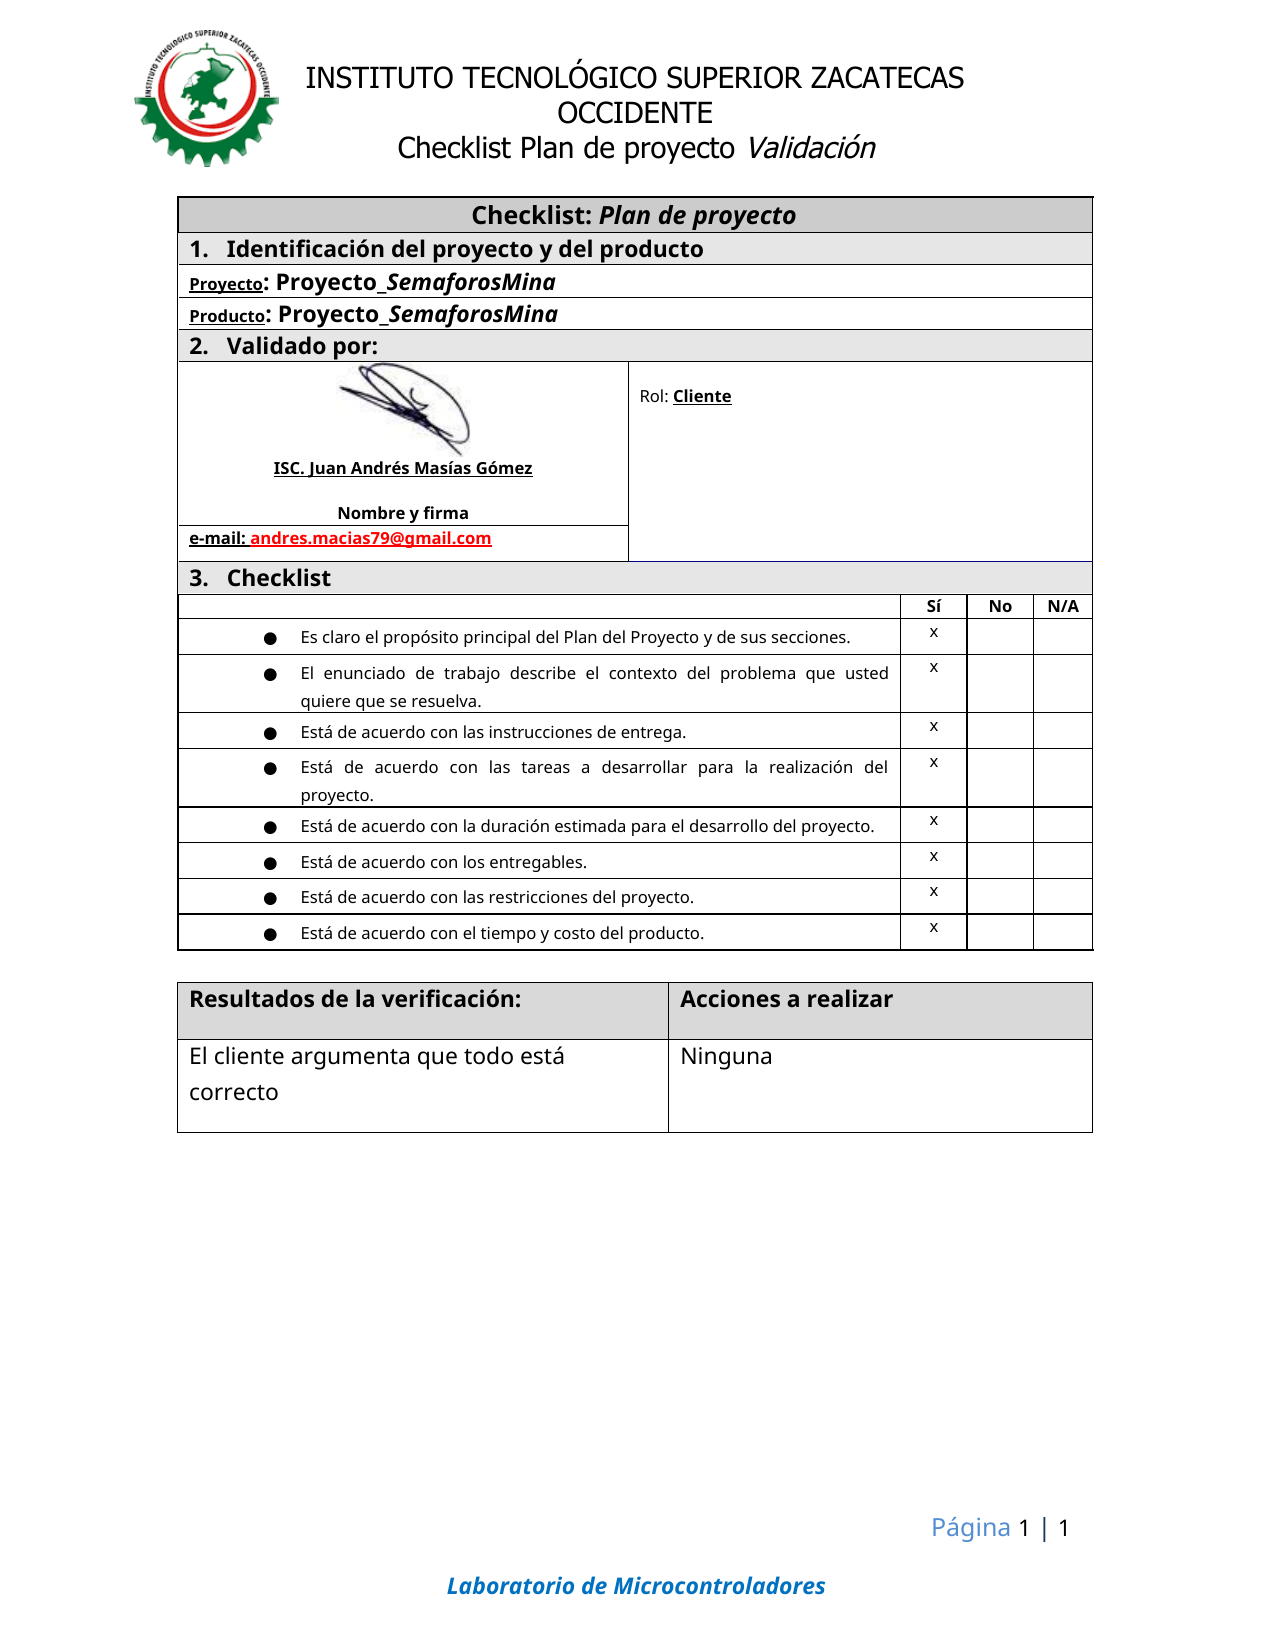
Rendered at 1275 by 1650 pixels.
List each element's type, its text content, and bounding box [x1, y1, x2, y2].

table_cell Está de acuerdo con las restricciones del proyecto. [179, 879, 900, 913]
table_header Resultados de la verificación: [178, 983, 668, 1039]
table_cell [968, 843, 1033, 877]
table_cell [1034, 655, 1092, 712]
table_header Checklist: Plan de proyecto [179, 198, 1092, 232]
table_cell N/A [1034, 595, 1092, 618]
table_cell [1034, 843, 1092, 877]
table_cell Checklist [178, 561, 1092, 593]
table_cell [1034, 713, 1092, 748]
table_cell Está de acuerdo con las tareas a desarrollar para la realización del proyecto. [179, 749, 900, 806]
table_cell [968, 713, 1033, 748]
picture [335, 362, 471, 457]
table_cell [1034, 915, 1092, 949]
table_cell [1034, 879, 1092, 913]
table_cell [1034, 808, 1092, 842]
table_cell El enunciado de trabajo describe el contexto del problema que usted quiere que se resuelva. [179, 655, 900, 712]
table_cell [968, 655, 1033, 712]
table_cell Está de acuerdo con los entregables. [179, 843, 900, 877]
table_cell [968, 879, 1033, 913]
table_cell [968, 808, 1033, 842]
table_cell x [901, 915, 966, 949]
table_cell x [901, 843, 966, 877]
table_cell Rol: Cliente [629, 362, 1092, 561]
table_cell x [901, 808, 966, 842]
table_cell Está de acuerdo con el tiempo y costo del producto. [179, 915, 900, 949]
table_cell El cliente argumenta que todo está correcto [178, 1040, 668, 1132]
table_cell ISC. Juan Andrés Masías Gómez Nombre y firma [178, 361, 628, 525]
table_cell Está de acuerdo con las instrucciones de entrega. [179, 713, 900, 748]
table_cell Identificación del proyecto y del producto [178, 233, 1092, 264]
table_cell Sí [901, 595, 966, 618]
table_cell [968, 619, 1033, 653]
table_cell x [901, 655, 966, 712]
table_cell [968, 749, 1033, 806]
table_cell [968, 915, 1033, 949]
picture [134, 30, 279, 167]
table_cell [179, 595, 900, 618]
table_header Acciones a realizar [669, 983, 1092, 1039]
table_cell x [901, 879, 966, 913]
table_cell Producto: Proyecto_SemaforosMina [178, 297, 1092, 329]
table_cell x [901, 713, 966, 748]
table_cell Proyecto: Proyecto_SemaforosMina [178, 264, 1092, 297]
table_cell [1034, 619, 1092, 653]
table_cell No [968, 595, 1033, 618]
table_cell Ninguna [669, 1040, 1092, 1132]
table_cell Validado por: [178, 329, 1092, 361]
table_cell e-mail: andres.macias79@gmail.com [178, 525, 628, 561]
table_cell Es claro el propósito principal del Plan del Proyecto y de sus secciones. [179, 619, 900, 653]
table_cell x [901, 749, 966, 806]
table_cell Está de acuerdo con la duración estimada para el desarrollo del proyecto. [179, 808, 900, 842]
table_cell [1034, 749, 1092, 806]
table_cell x [901, 619, 966, 653]
